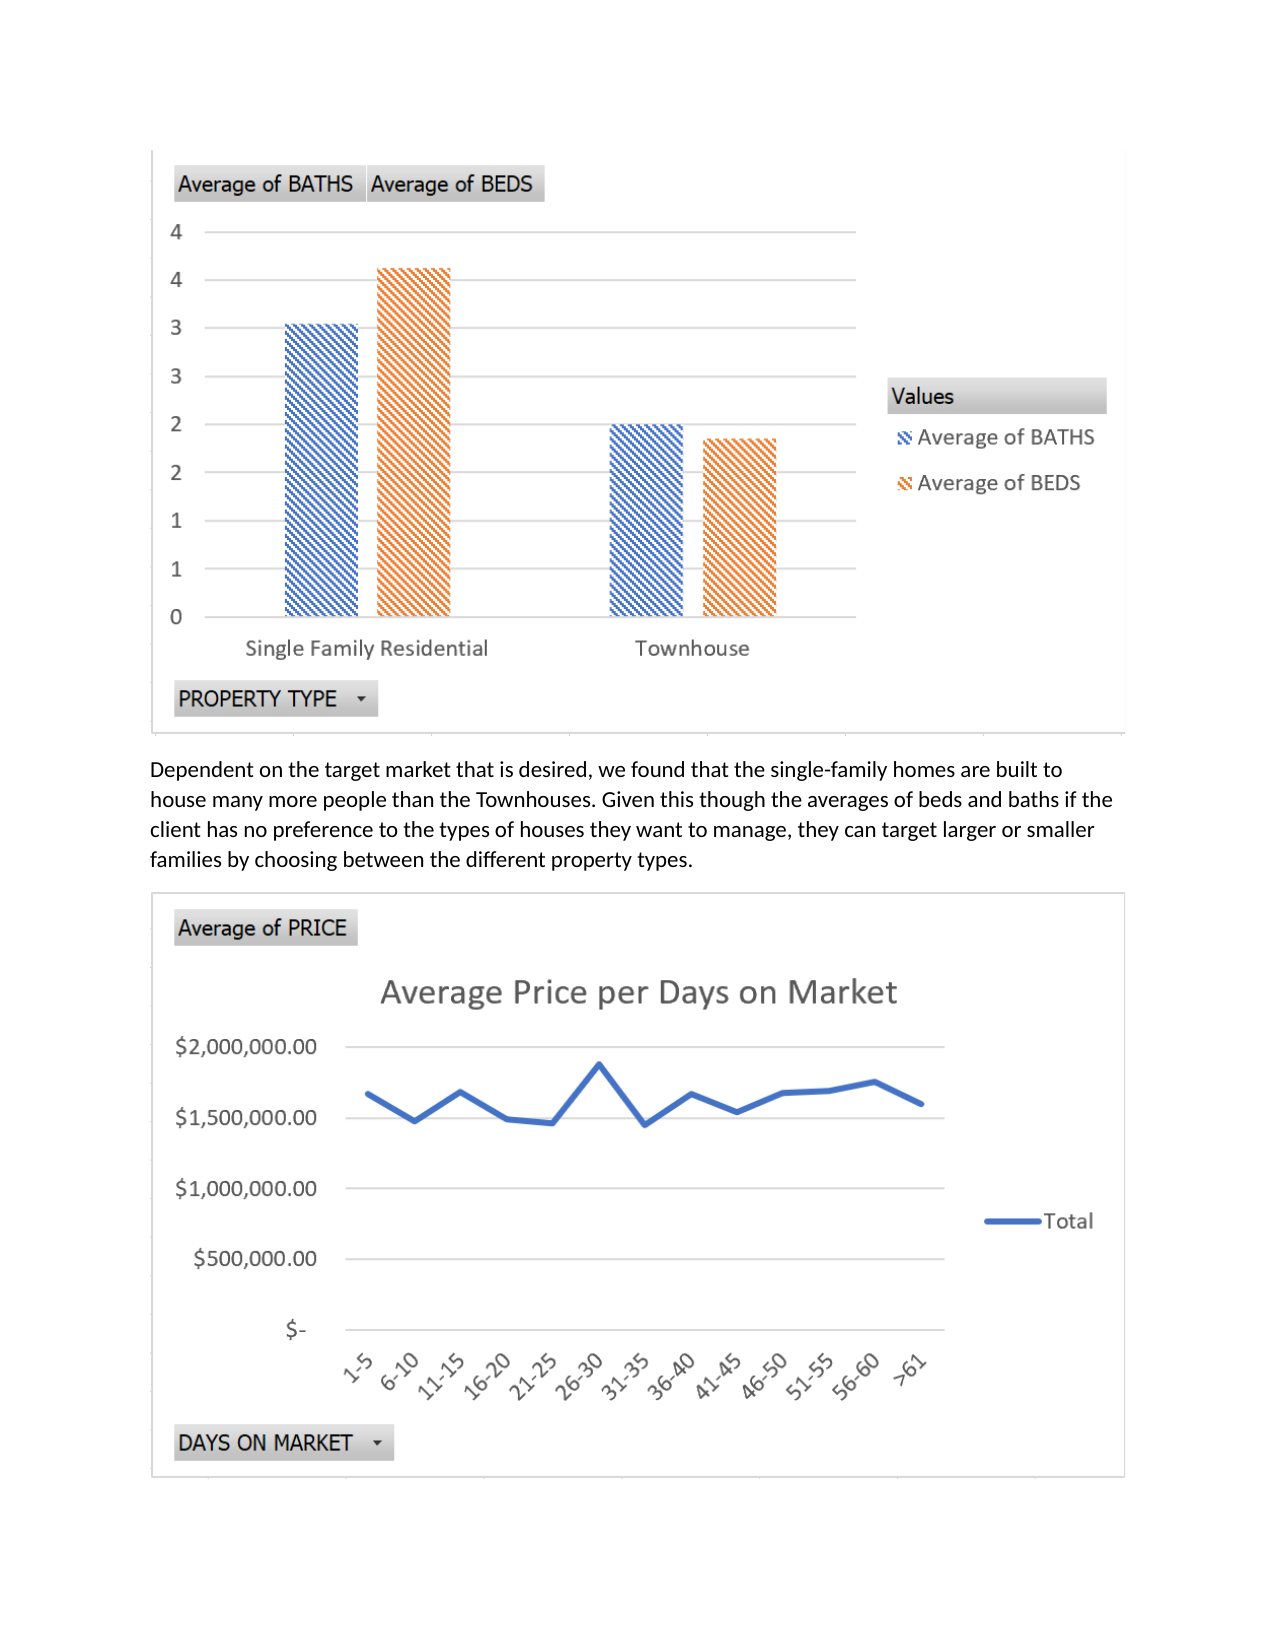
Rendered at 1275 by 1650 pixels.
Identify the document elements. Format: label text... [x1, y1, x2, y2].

picture [150, 892, 1125, 1479]
text Dependent on the target market that is desired, we found that the single-family homes are built to house many more people than the Townhouses. Given this though the averages of beds and baths if the client has no preference to the types of houses they want to manage, they can target larger or smaller families by choosing between the different property types. [150, 755, 1125, 873]
picture [150, 150, 1125, 736]
